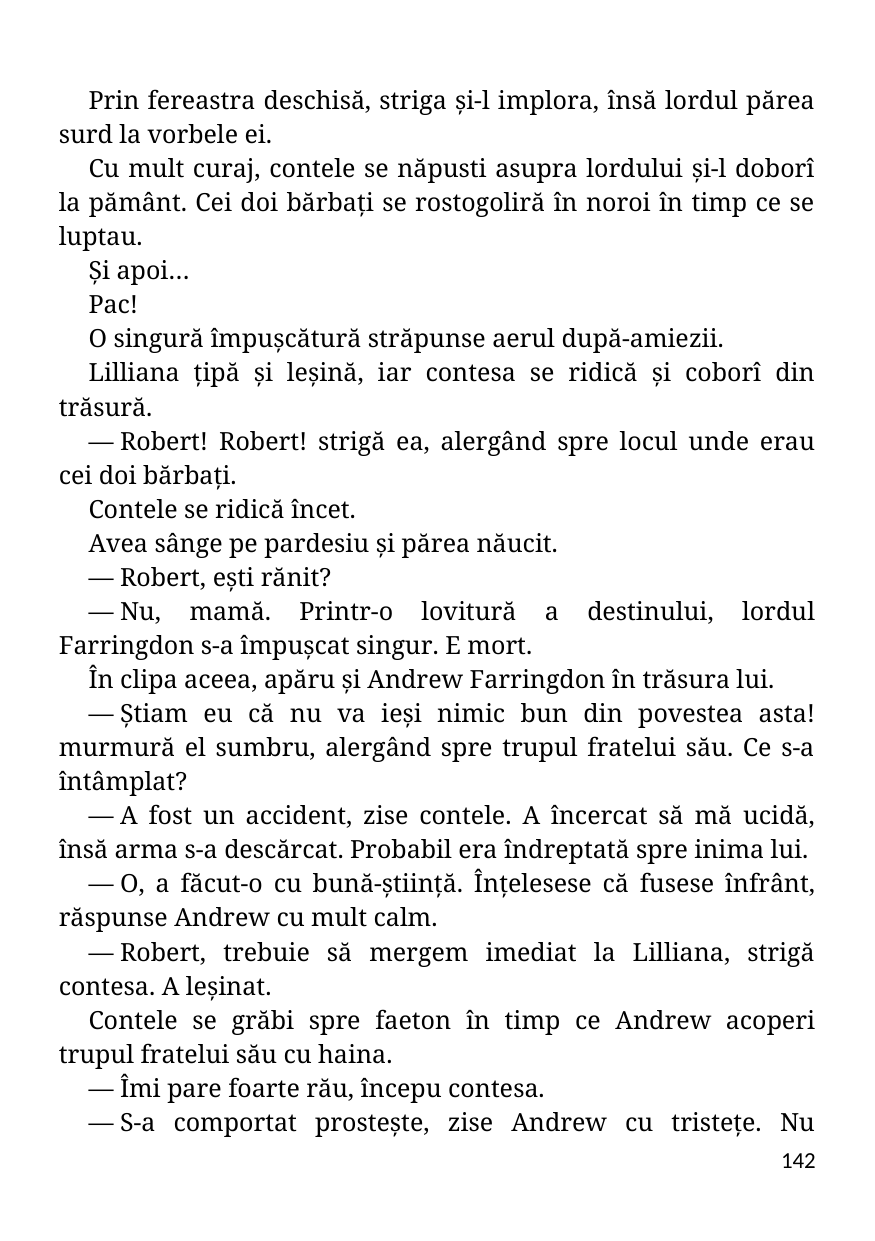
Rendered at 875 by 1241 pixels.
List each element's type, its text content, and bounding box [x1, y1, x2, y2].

text Cu mult curaj, contele se năpusti asupra lordului și-l doborî la pământ. Cei doi bărbați se rostogoliră în noroi în timp ce se luptau. [58, 151, 816, 253]
text — O, a făcut-o cu bună-știință. Înțelesese că fusese înfrânt, răspunse Andrew cu mult calm. [58, 866, 816, 934]
text — Nu, mamă. Printr-o lovitură a destinului, lordul Farringdon s-a împușcat singur. E mort. [58, 593, 816, 662]
text — A fost un accident, zise contele. A încercat să mă ucidă, însă arma s-a descărcat. Probabil era îndreptată spre inima lui. [58, 798, 816, 866]
text Avea sânge pe pardesiu și părea năucit. [58, 525, 816, 559]
text Lilliana țipă și leșină, iar contesa se ridică și coborî din trăsură. [58, 355, 816, 423]
text Contele se grăbi spre faeton în timp ce Andrew acoperi trupul fratelui său cu haina. [58, 1002, 816, 1070]
text — Îmi pare foarte rău, începu contesa. [58, 1070, 816, 1104]
text Și apoi… [58, 253, 816, 287]
text Contele se ridică încet. [58, 491, 816, 525]
text — Știam eu că nu va ieși nimic bun din povestea asta! murmură el sumbru, alergând spre trupul fratelui său. Ce s-a întâmplat? [58, 696, 816, 798]
text — Robert, trebuie să mergem imediat la Lilliana, strigă contesa. A leșinat. [58, 934, 816, 1002]
text Prin fereastra deschisă, striga și-l implora, însă lordul părea surd la vorbele ei. [58, 83, 816, 151]
text — Robert, ești rănit? [58, 559, 816, 593]
text O singură împușcătură străpunse aerul după-amiezii. [58, 321, 816, 355]
text În clipa aceea, apăru și Andrew Farringdon în trăsura lui. [58, 662, 816, 696]
text — Robert! Robert! strigă ea, alergând spre locul unde erau cei doi bărbați. [58, 423, 816, 491]
text Pac! [58, 287, 816, 321]
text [58, 1104, 816, 1138]
